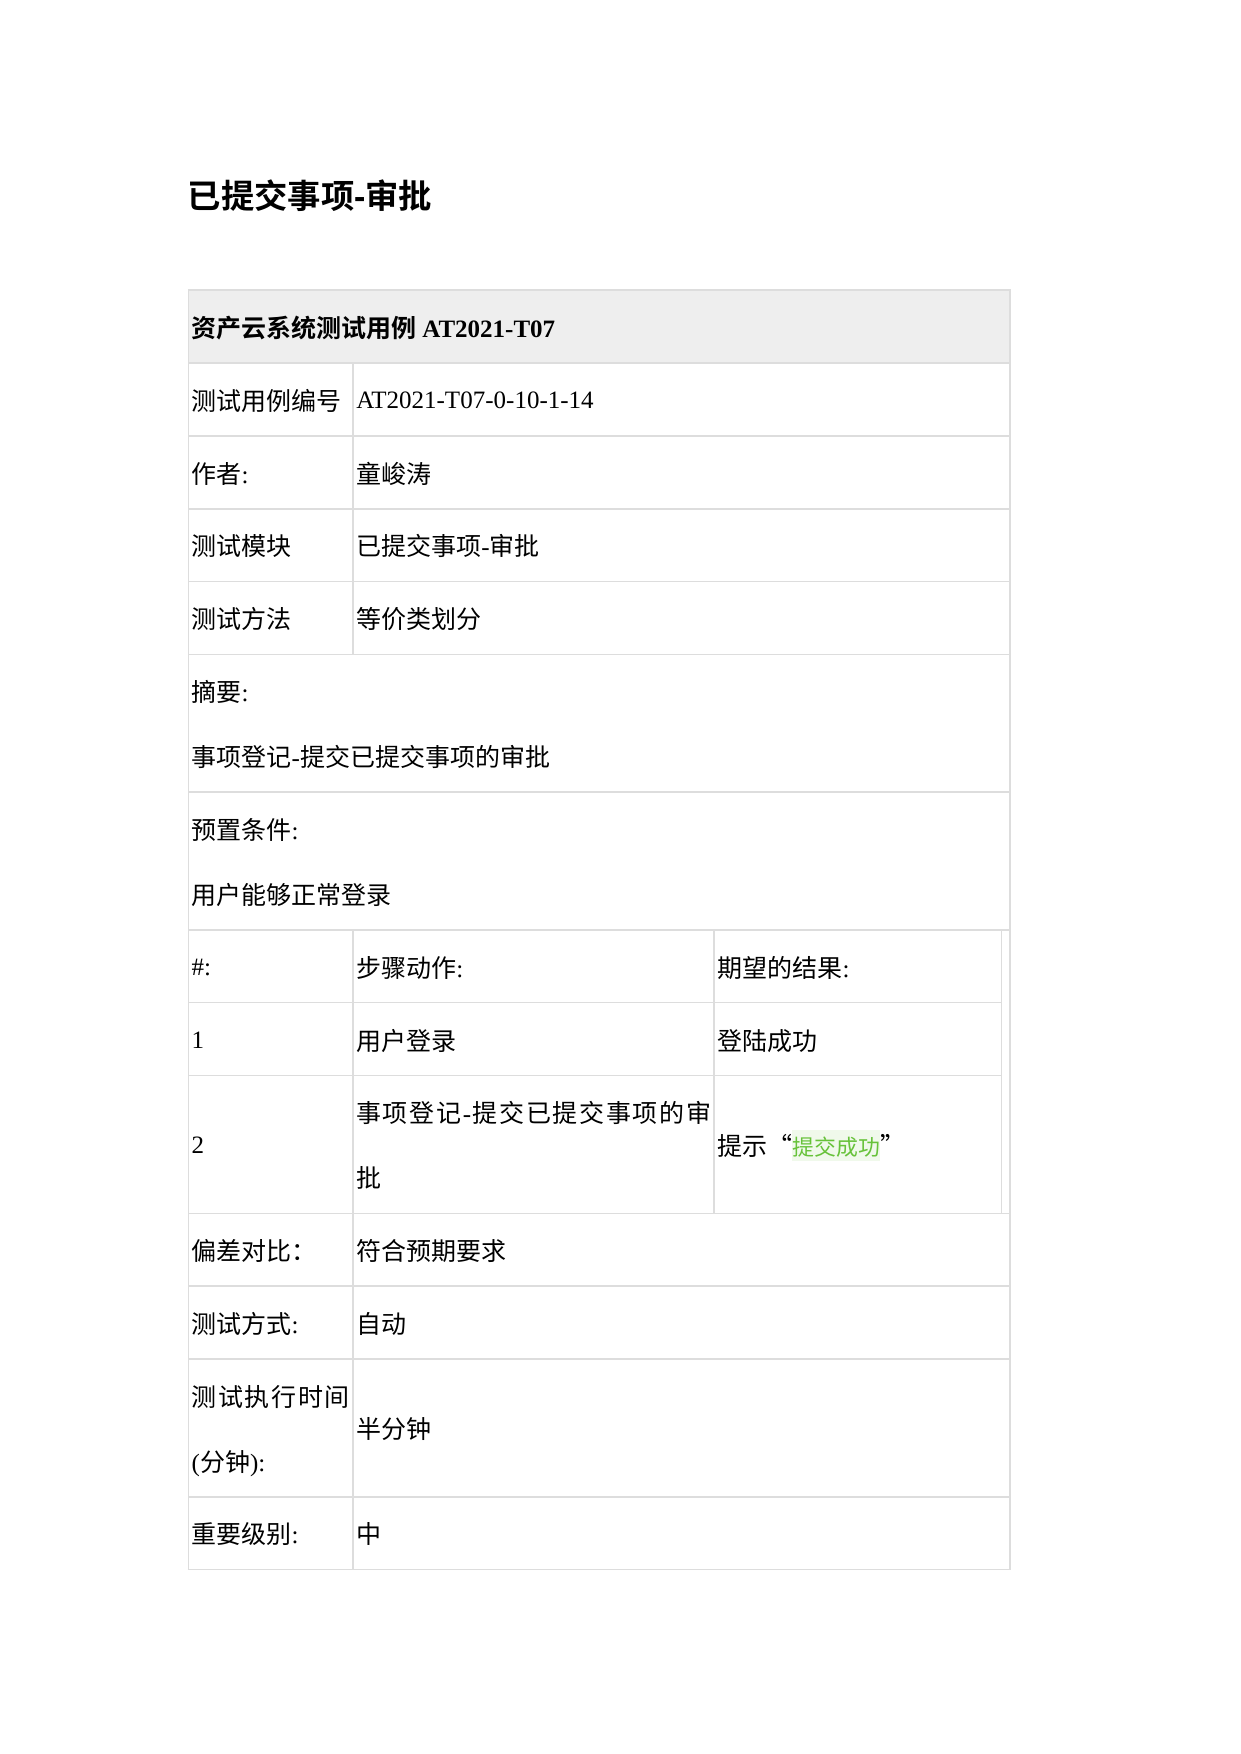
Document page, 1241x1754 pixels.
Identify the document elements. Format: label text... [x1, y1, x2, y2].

subtitle 已提交事项-审批 [187, 162, 1053, 227]
table_cell 摘要: 事项登记-提交已提交事项的审批 [189, 655, 1009, 791]
table_cell 已提交事项-审批 [354, 510, 1009, 581]
table_cell 事项登记-提交已提交事项的审批 [354, 1076, 713, 1212]
table_cell 登陆成功 [715, 1003, 1001, 1075]
table_cell 测试用例编号 [189, 364, 352, 435]
table_cell 用户登录 [354, 1003, 713, 1075]
table_cell 偏差对比： [189, 1214, 352, 1285]
table_cell 测试方式: [189, 1287, 352, 1358]
table_cell 符合预期要求 [354, 1214, 1009, 1285]
table_cell 作者: [189, 437, 352, 508]
table_cell #: [189, 931, 352, 1002]
table_cell 中 [354, 1498, 1009, 1569]
table_cell [1002, 1075, 1009, 1212]
table_cell 重要级别: [189, 1498, 352, 1569]
table_cell 童峻涛 [354, 437, 1009, 508]
table_cell 1 [189, 1003, 352, 1075]
table_cell [1002, 1002, 1009, 1075]
table_cell 测试模块 [189, 510, 352, 581]
table_cell 测试方法 [189, 582, 352, 653]
table_cell [1002, 931, 1009, 1002]
table_cell 2 [189, 1076, 352, 1212]
table_cell 提示“提交成功” [715, 1076, 1001, 1212]
table_cell 自动 [354, 1287, 1009, 1358]
table_cell AT2021-T07-0-10-1-14 [354, 364, 1009, 435]
table_cell 半分钟 [354, 1360, 1009, 1496]
table_header 资产云系统测试用例 AT2021-T07 [189, 291, 1009, 362]
table_cell 预置条件: 用户能够正常登录 [189, 793, 1009, 929]
table_cell 步骤动作: [354, 931, 713, 1002]
table_cell 测试执行时间 (分钟): [189, 1360, 352, 1496]
table_cell 期望的结果: [715, 931, 1001, 1002]
table_cell 等价类划分 [354, 582, 1009, 653]
